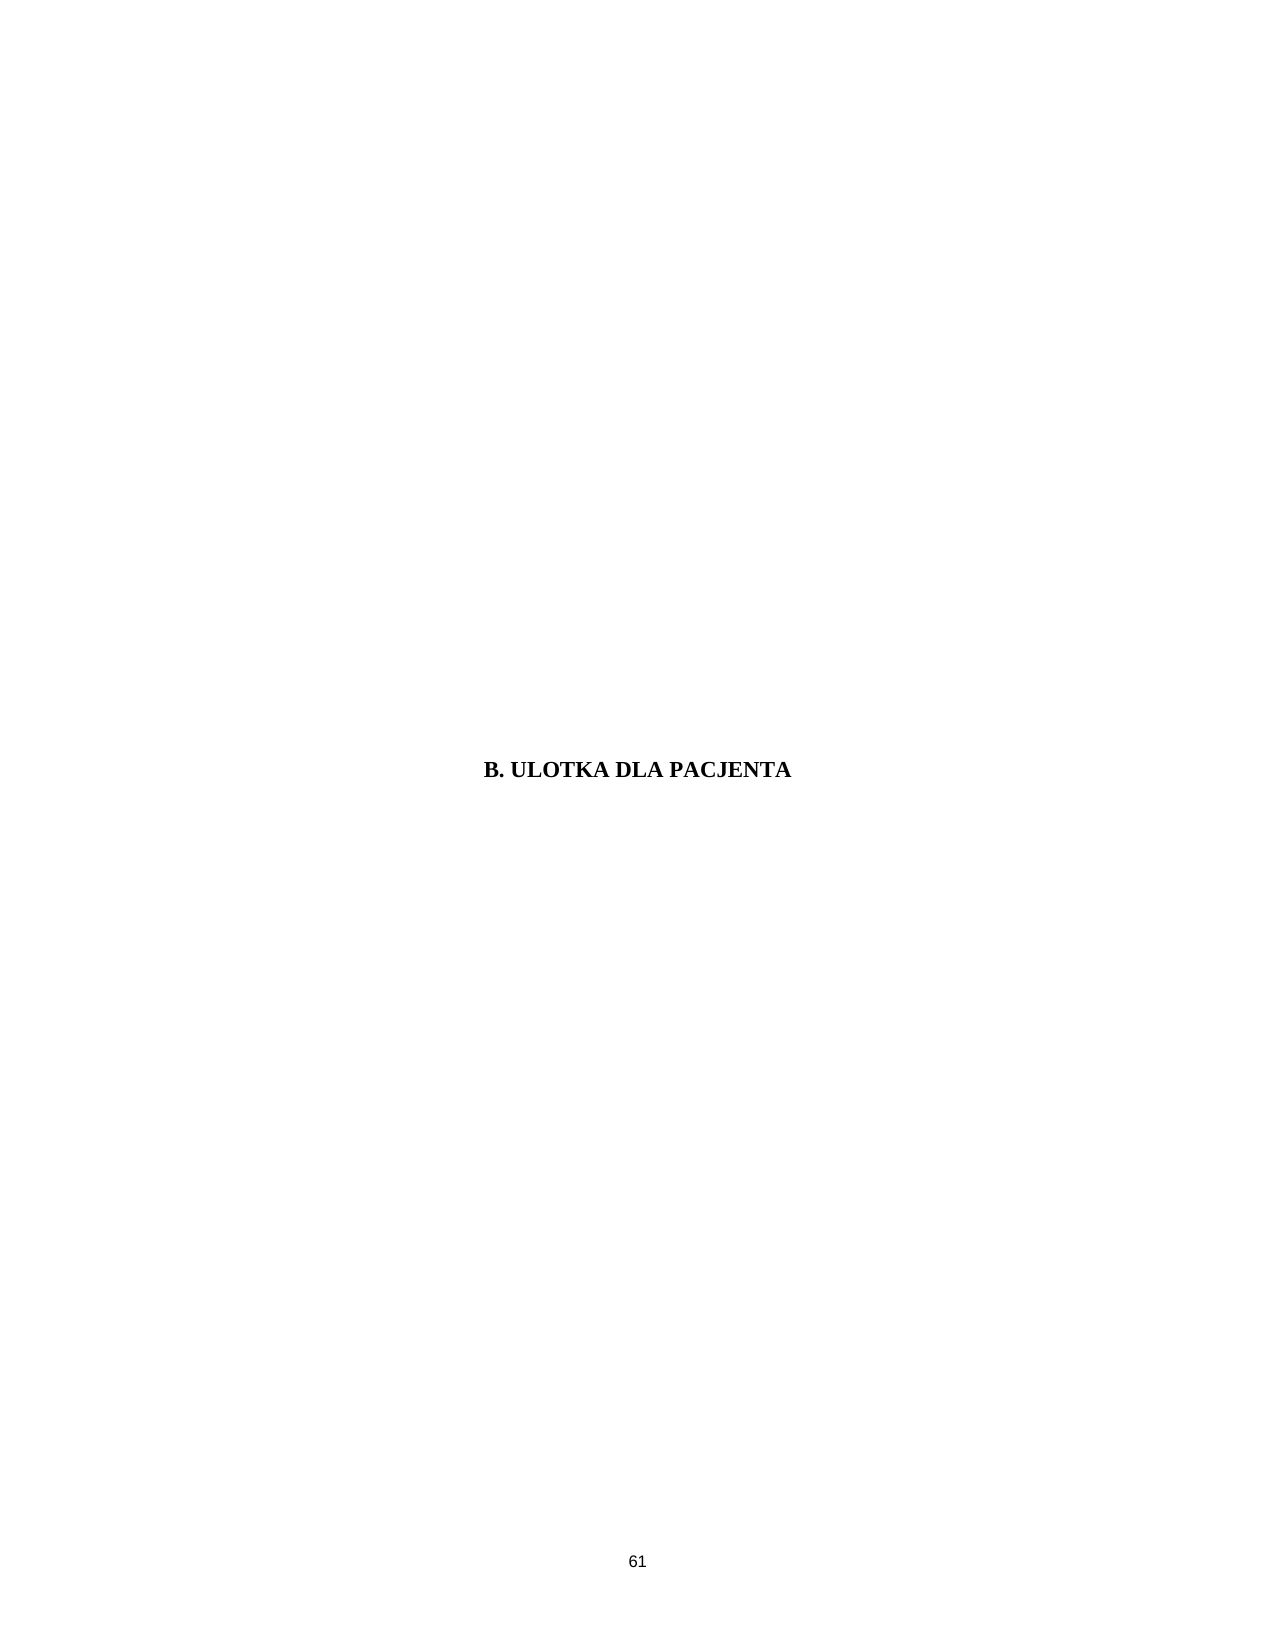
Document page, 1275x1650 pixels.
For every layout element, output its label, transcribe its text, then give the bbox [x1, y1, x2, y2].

title B. ULOTKA DLA PACJENTA [150, 756, 1125, 782]
